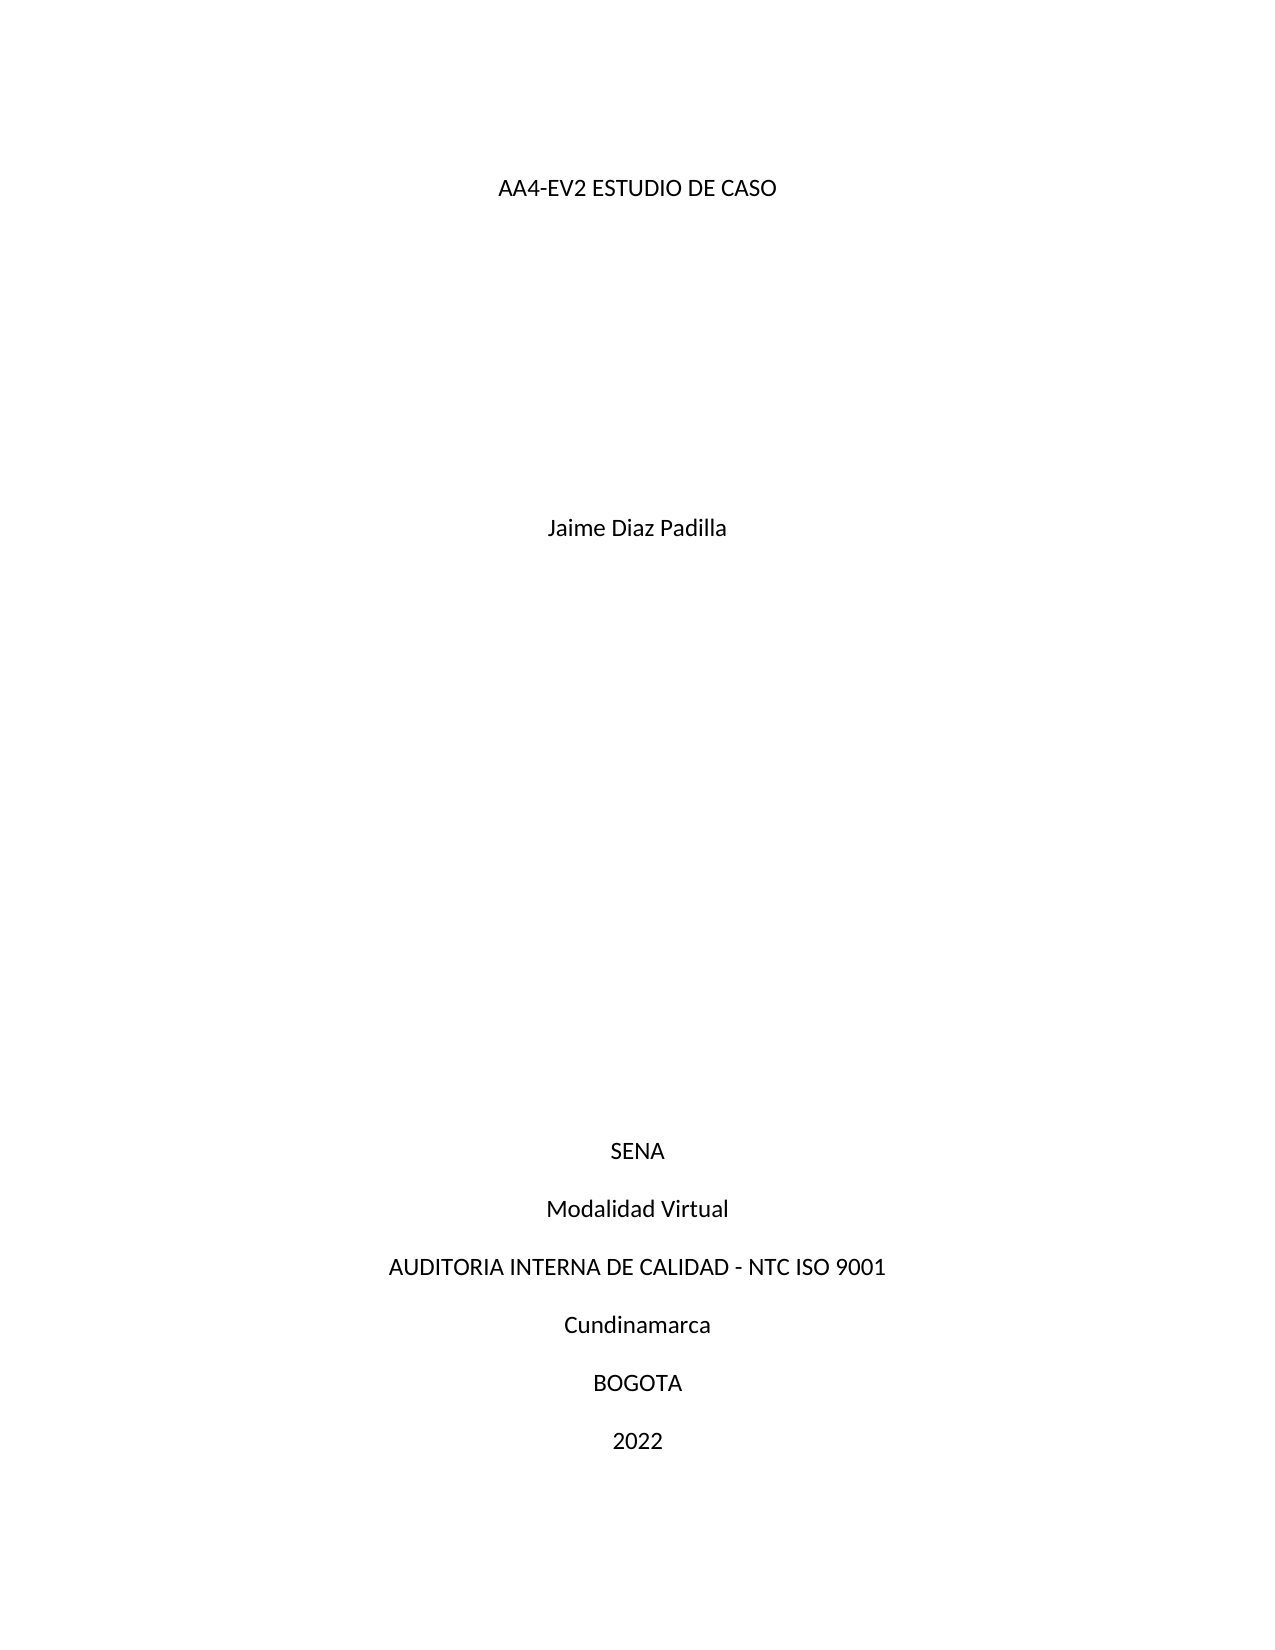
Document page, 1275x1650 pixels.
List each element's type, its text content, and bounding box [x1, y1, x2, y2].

text Cundinamarca [177, 1309, 1098, 1340]
text SENA [177, 1136, 1098, 1166]
text AA4-EV2 ESTUDIO DE CASO [177, 173, 1098, 203]
text Jaime Diaz Padilla [177, 512, 1098, 542]
text 2022 [177, 1425, 1098, 1456]
text Modalidad Virtual [177, 1193, 1098, 1224]
text BOGOTA [177, 1367, 1098, 1398]
text AUDITORIA INTERNA DE CALIDAD - NTC ISO 9001 [177, 1251, 1098, 1282]
